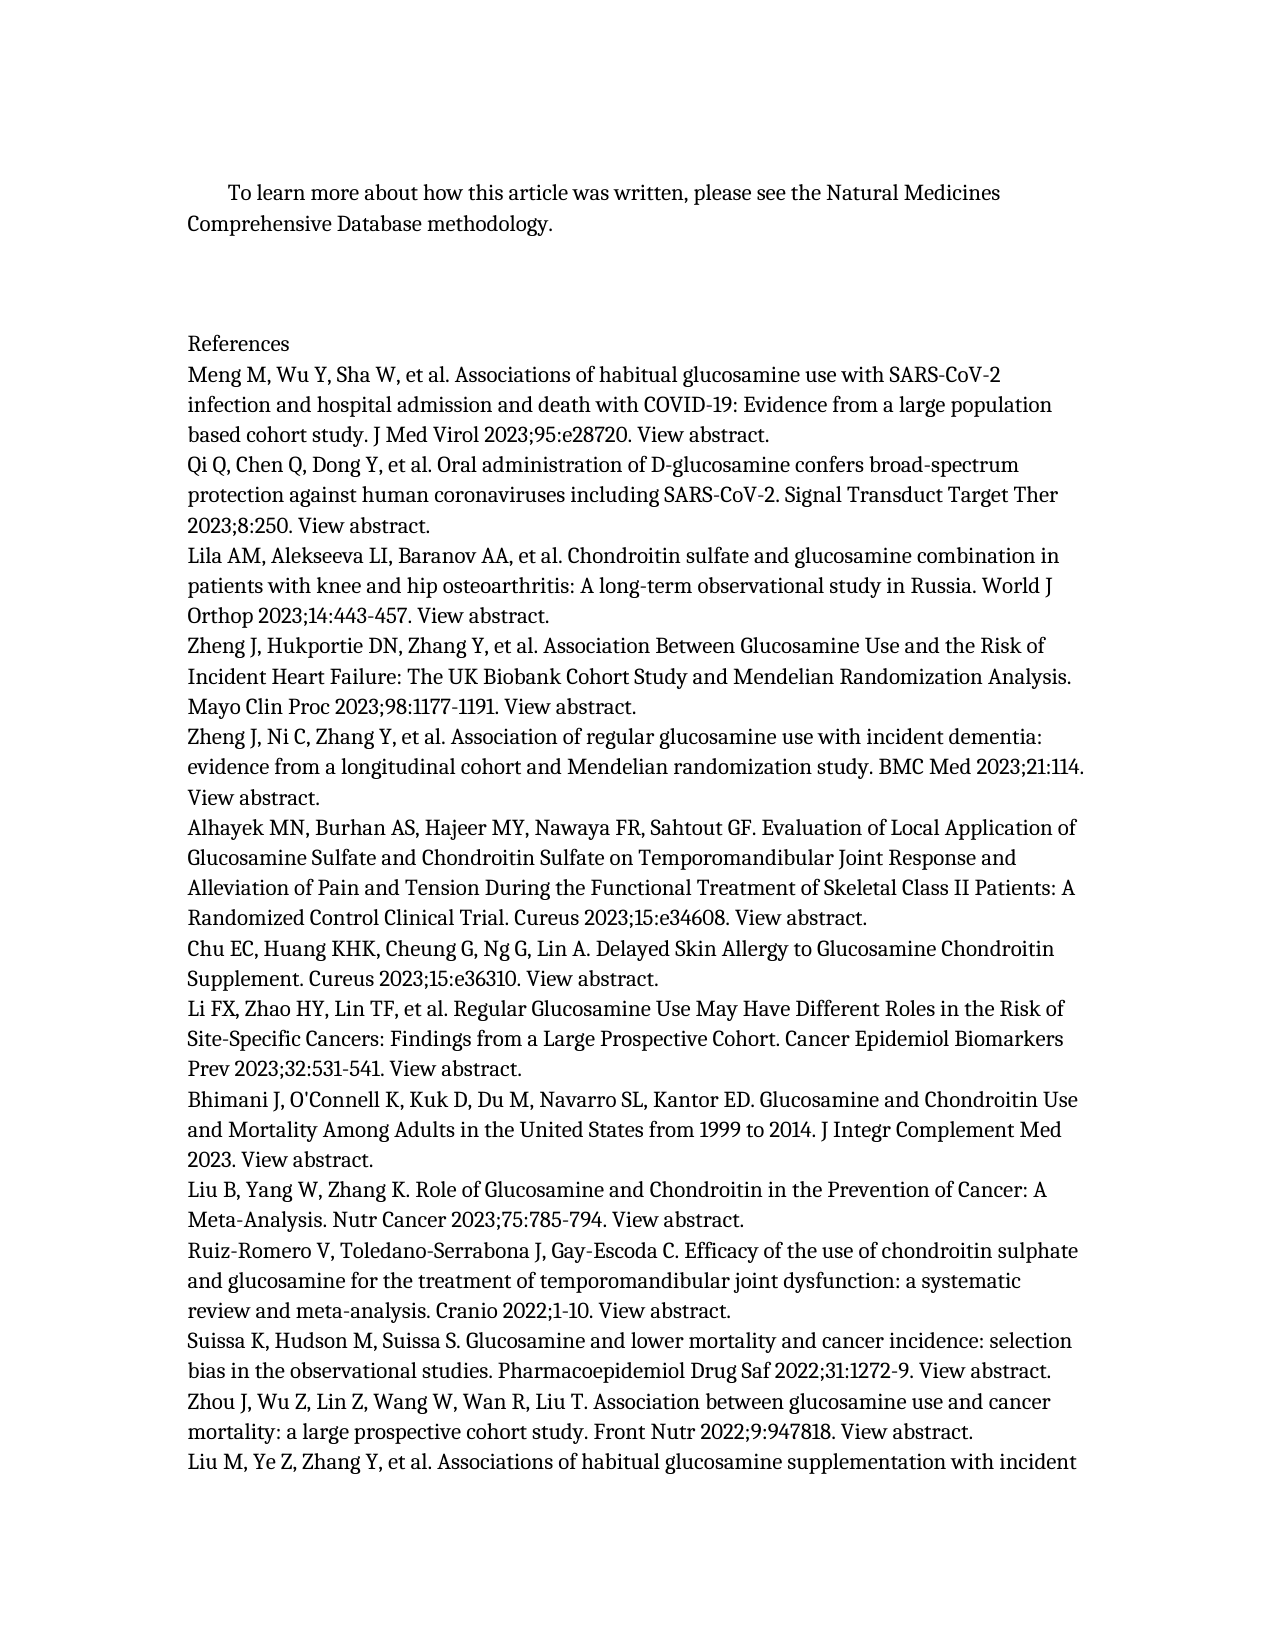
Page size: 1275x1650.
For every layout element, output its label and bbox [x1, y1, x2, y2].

text [187, 150, 1087, 1475]
